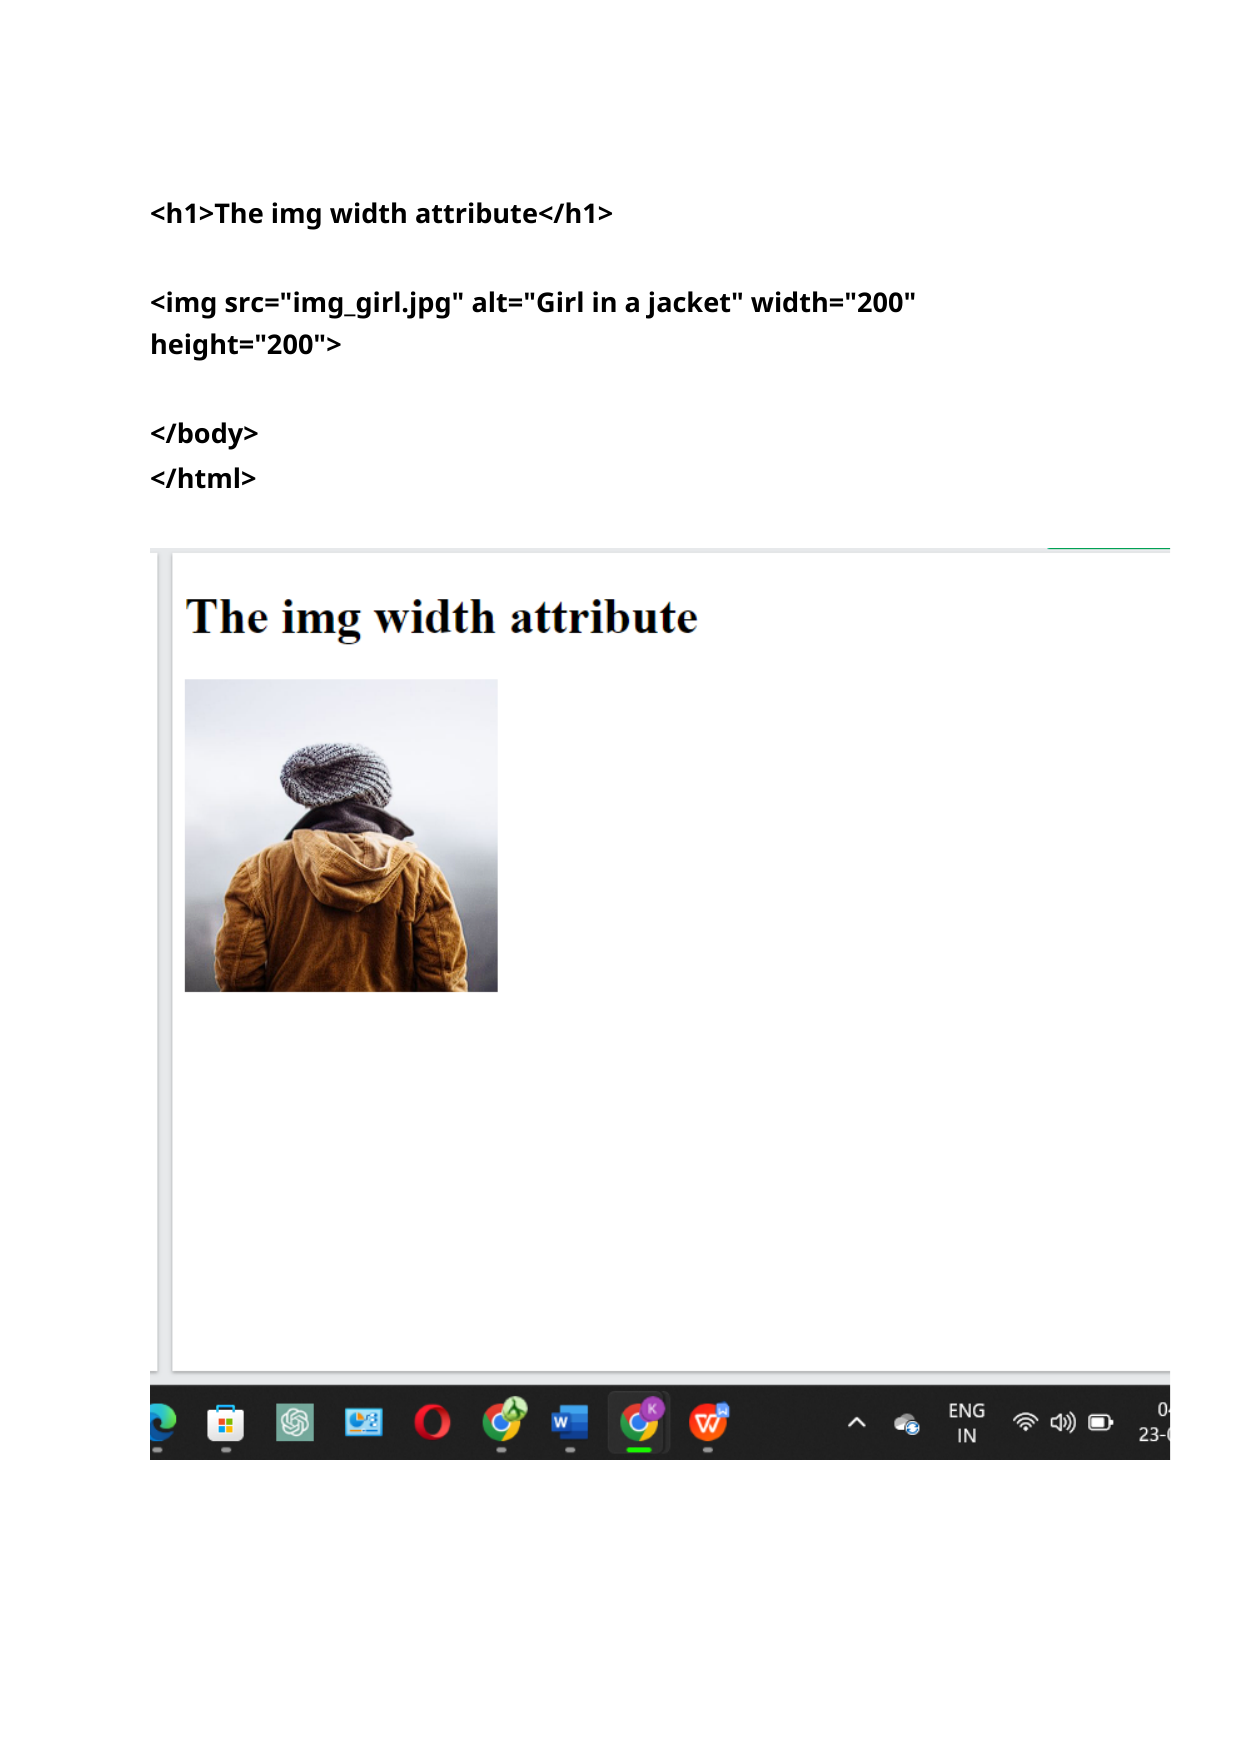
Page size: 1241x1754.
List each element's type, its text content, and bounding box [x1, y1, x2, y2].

text </body> [150, 415, 1090, 452]
text <h1>The img width attribute</h1> [150, 194, 1090, 231]
text <img src="img_girl.jpg" alt="Girl in a jacket" width="200" height="200"> [150, 283, 1090, 363]
text </html> [150, 459, 1090, 496]
picture [150, 548, 1171, 1460]
